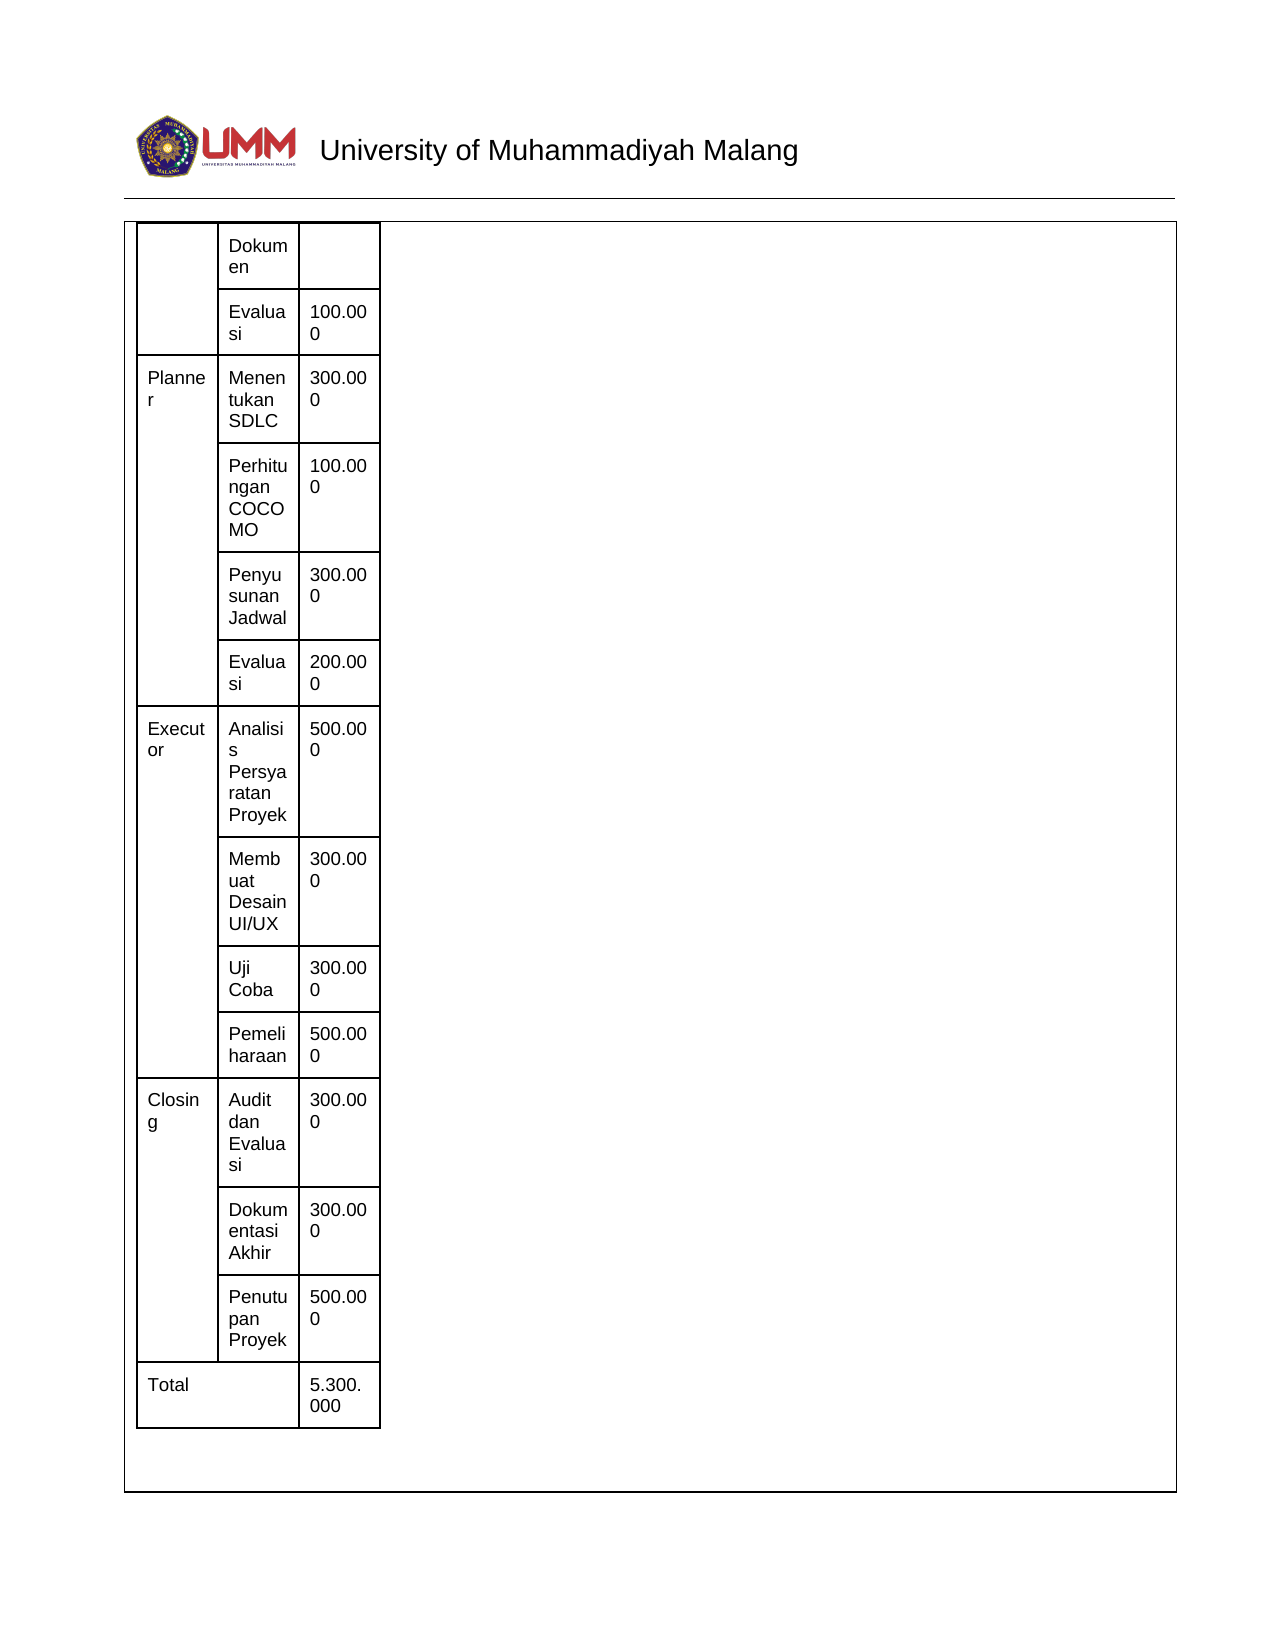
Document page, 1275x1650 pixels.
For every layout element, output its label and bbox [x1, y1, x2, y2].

table_cell [125, 222, 1176, 1491]
picture [135, 99, 297, 198]
